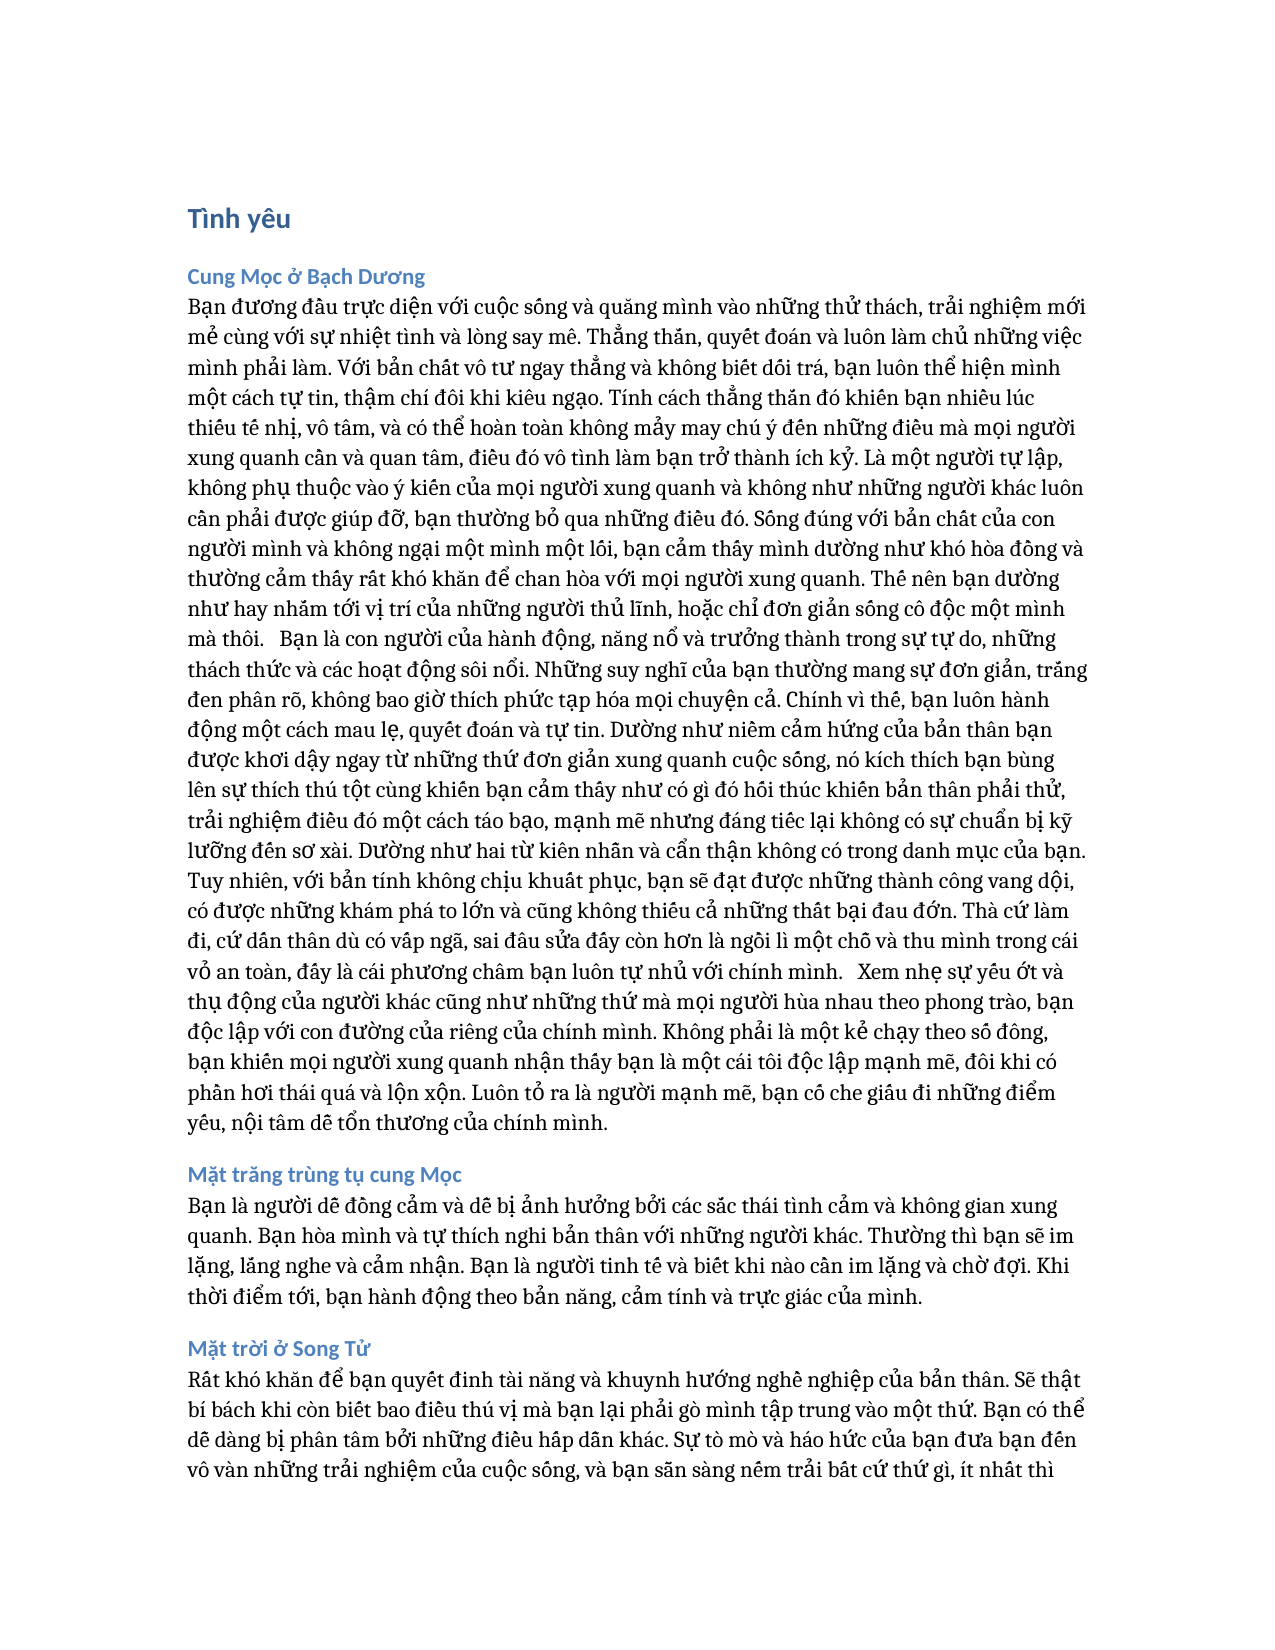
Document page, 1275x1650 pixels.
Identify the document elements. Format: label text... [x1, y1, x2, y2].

subtitle Tình yêu [187, 200, 1087, 236]
subtitle Cung Mọc ở Bạch Dương [187, 262, 1087, 290]
text Bạn đương đầu trực diện với cuộc sống và quăng mình vào những thử thách, trải nghiệm mới mẻ cùng với sự nhiệt tình và lòng say mê. Thẳng thắn, quyết đoán và luôn làm chủ những việc mình phải làm. Với bản chất vô tư ngay thẳng và không biết dối trá, bạn luôn thể hiện mình một cách tự tin, thậm chí đôi khi kiêu ngạo. Tính cách thẳng thắn đó khiến bạn nhiều lúc thiếu tế nhị, vô tâm, và có thể hoàn toàn không mảy may chú ý đến những điều mà mọi người xung quanh cần và quan tâm, điều đó vô tình làm bạn trở thành ích kỷ. Là một người tự lập, không phụ thuộc vào ý kiến của mọi người xung quanh và không như những người khác luôn cần phải được giúp đỡ, bạn thường bỏ qua những điều đó. Sống đúng với bản chất của con người mình và không ngại một mình một lối, bạn cảm thấy mình dường như khó hòa đồng và thường cảm thấy rất khó khăn để chan hòa với mọi người xung quanh. Thế nên bạn dường như hay nhắm tới vị trí của những người thủ lĩnh, hoặc chỉ đơn giản sống cô độc một mình mà thôi. Bạn là con người của hành động, năng nổ và trưởng thành trong sự tự do, những thách thức và các hoạt động sôi nổi. Những suy nghĩ của bạn thường mang sự đơn giản, trắng đen phân rõ, không bao giờ thích phức tạp hóa mọi chuyện cả. Chính vì thế, bạn luôn hành động một cách mau lẹ, quyết đoán và tự tin. Dường như niềm cảm hứng của bản thân bạn được khơi dậy ngay từ những thứ đơn giản xung quanh cuộc sống, nó kích thích bạn bùng lên sự thích thú tột cùng khiến bạn cảm thấy như có gì đó hối thúc khiến bản thân phải thử, trải nghiệm điều đó một cách táo bạo, mạnh mẽ nhưng đáng tiếc lại không có sự chuẩn bị kỹ lưỡng đến sơ xài. Dường như hai từ kiên nhẫn và cẩn thận không có trong danh mục của bạn. Tuy nhiên, với bản tính không chịu khuất phục, bạn sẽ đạt được những thành công vang dội, có được những khám phá to lớn và cũng không thiếu cả những thất bại đau đớn. Thà cứ làm đi, cứ dấn thân dù có vấp ngã, sai đâu sửa đấy còn hơn là ngồi lì một chỗ và thu mình trong cái vỏ an toàn, đấy là cái phương châm bạn luôn tự nhủ với chính mình. Xem nhẹ sự yếu ớt và thụ động của người khác cũng như những thứ mà mọi người hùa nhau theo phong trào, bạn độc lập với con đường của riêng của chính mình. Không phải là một kẻ chạy theo số đông, bạn khiến mọi người xung quanh nhận thấy bạn là một cái tôi độc lập mạnh mẽ, đôi khi có phần hơi thái quá và lộn xộn. Luôn tỏ ra là người mạnh mẽ, bạn cố che giấu đi những điểm yếu, nội tâm dễ tổn thương của chính mình. [187, 294, 1087, 1136]
subtitle Mặt trời ở Song Tử [187, 1334, 1087, 1362]
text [187, 1367, 1087, 1484]
text Bạn là người dễ đồng cảm và dễ bị ảnh hưởng bởi các sắc thái tình cảm và không gian xung quanh. Bạn hòa mình và tự thích nghi bản thân với những người khác. Thường thì bạn sẽ im lặng, lắng nghe và cảm nhận. Bạn là người tinh tế và biết khi nào cần im lặng và chờ đợi. Khi thời điểm tới, bạn hành động theo bản năng, cảm tính và trực giác của mình. [187, 1193, 1087, 1310]
subtitle Mặt trăng trùng tụ cung Mọc [187, 1161, 1087, 1189]
